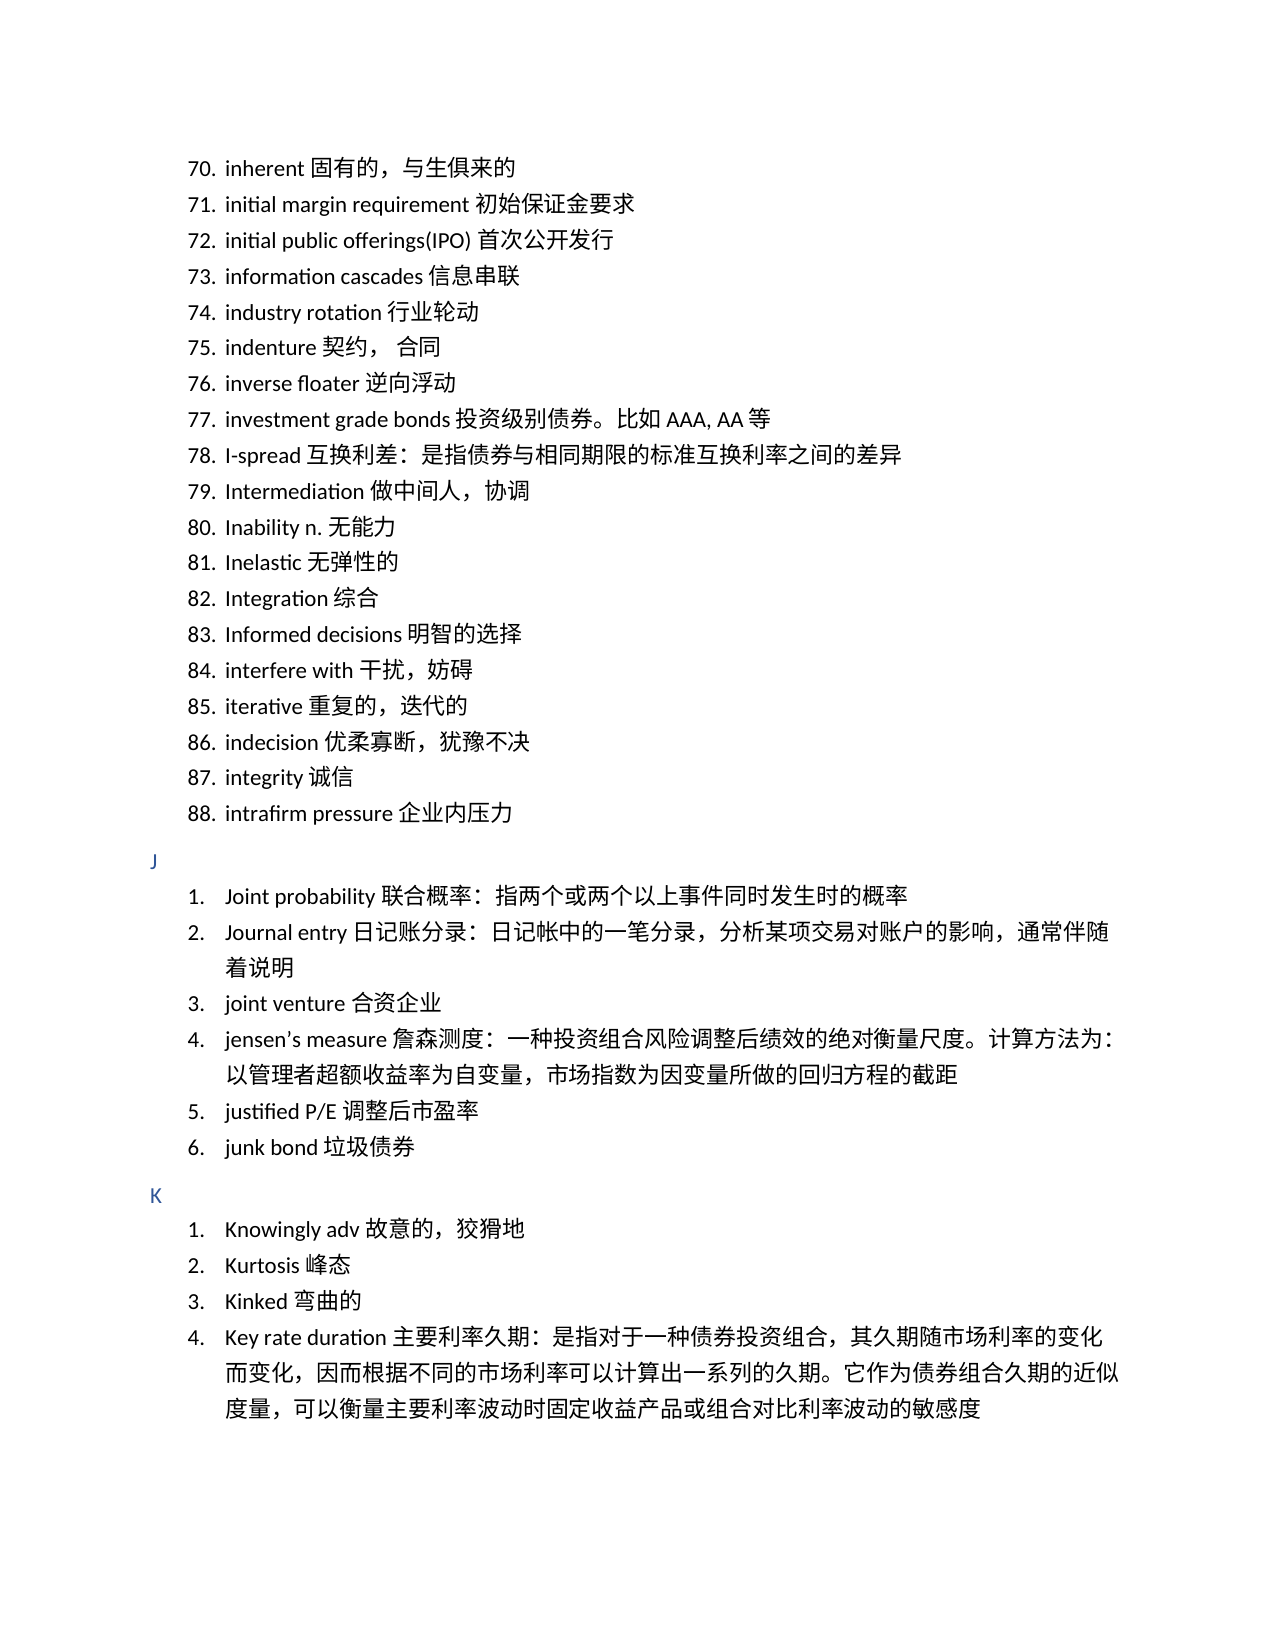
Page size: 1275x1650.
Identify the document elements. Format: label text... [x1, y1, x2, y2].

subtitle J [150, 847, 1125, 876]
list industry rotation 行业轮动 [187, 293, 1125, 327]
list Kurtosis 峰态 [187, 1247, 1125, 1280]
list initial margin requirement 初始保证金要求 [187, 186, 1125, 219]
list joint venture 合资企业 [187, 985, 1125, 1018]
subtitle K [150, 1181, 1125, 1209]
list Inability n. 无能力 [187, 508, 1125, 542]
list information cascades 信息串联 [187, 257, 1125, 291]
list iterative 重复的，迭代的 [187, 687, 1125, 721]
list Inelastic 无弹性的 [187, 544, 1125, 577]
list Kinked 弯曲的 [187, 1283, 1125, 1316]
list inherent 固有的，与生俱来的 [187, 150, 1125, 183]
list justified P/E 调整后市盈率 [187, 1093, 1125, 1126]
list jensen’s measure 詹森测度：一种投资组合风险调整后绩效的绝对衡量尺度。计算方法为：以管理者超额收益率为自变量，市场指数为因变量所做的回归方程的截距 [187, 1021, 1125, 1090]
list integrity 诚信 [187, 759, 1125, 792]
list Journal entry 日记账分录：日记帐中的一笔分录，分析某项交易对账户的影响，通常伴随着说明 [187, 913, 1125, 983]
list junk bond 垃圾债券 [187, 1128, 1125, 1162]
list intrafirm pressure 企业内压力 [187, 795, 1125, 828]
list indenture 契约， 合同 [187, 329, 1125, 362]
list inverse floater 逆向浮动 [187, 365, 1125, 398]
list Joint probability 联合概率：指两个或两个以上事件同时发生时的概率 [187, 878, 1125, 911]
list I-spread 互换利差：是指债券与相同期限的标准互换利率之间的差异 [187, 437, 1125, 470]
list investment grade bonds投资级别债券。比如AAA, AA等 [187, 401, 1125, 434]
list indecision 优柔寡断，犹豫不决 [187, 723, 1125, 757]
list Key rate duration 主要利率久期：是指对于一种债券投资组合，其久期随市场利率的变化而变化，因而根据不同的市场利率可以计算出一系列的久期。它作为债券组合久期的近似度量，可以衡量主要利率波动时固定收益产品或组合对比利率波动的敏感度 [187, 1319, 1125, 1424]
list interfere with 干扰，妨碍 [187, 652, 1125, 685]
list Integration 综合 [187, 580, 1125, 613]
list Informed decisions 明智的选择 [187, 616, 1125, 649]
list Knowingly adv 故意的，狡猾地 [187, 1211, 1125, 1244]
list initial public offerings(IPO) 首次公开发行 [187, 222, 1125, 255]
list Intermediation 做中间人，协调 [187, 472, 1125, 506]
